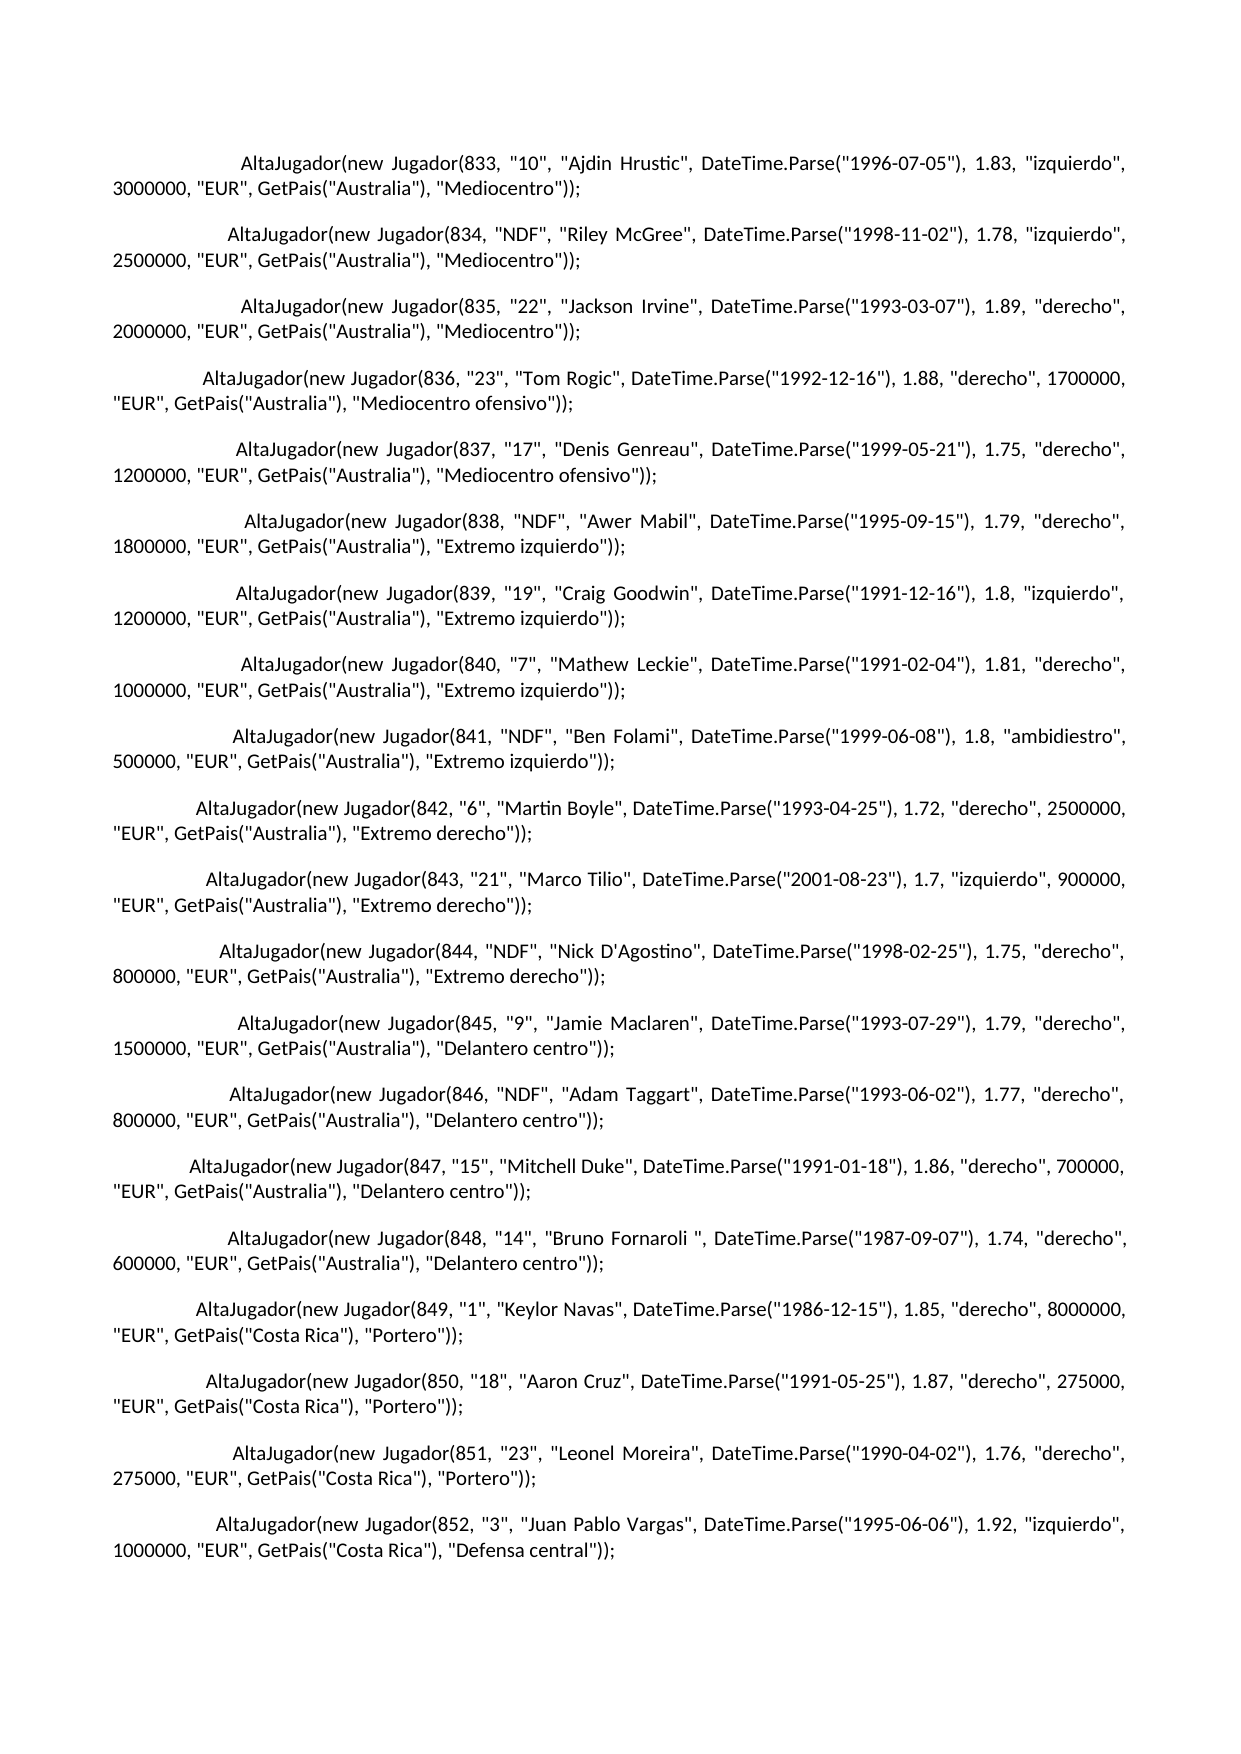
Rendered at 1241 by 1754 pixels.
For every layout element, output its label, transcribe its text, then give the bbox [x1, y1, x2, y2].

text AltaJugador(new Jugador(842, "6", "Martin Boyle", DateTime.Parse("1993-04-25"), 1.72, "derecho", 2500000, "EUR", GetPais("Australia"), "Extremo derecho")); [112, 795, 1128, 846]
text AltaJugador(new Jugador(838, "NDF", "Awer Mabil", DateTime.Parse("1995-09-15"), 1.79, "derecho", 1800000, "EUR", GetPais("Australia"), "Extremo izquierdo")); [112, 508, 1128, 559]
text AltaJugador(new Jugador(847, "15", "Mitchell Duke", DateTime.Parse("1991-01-18"), 1.86, "derecho", 700000, "EUR", GetPais("Australia"), "Delantero centro")); [112, 1153, 1128, 1204]
text AltaJugador(new Jugador(833, "10", "Ajdin Hrustic", DateTime.Parse("1996-07-05"), 1.83, "izquierdo", 3000000, "EUR", GetPais("Australia"), "Mediocentro")); [112, 150, 1128, 201]
text AltaJugador(new Jugador(843, "21", "Marco Tilio", DateTime.Parse("2001-08-23"), 1.7, "izquierdo", 900000, "EUR", GetPais("Australia"), "Extremo derecho")); [112, 867, 1128, 917]
text AltaJugador(new Jugador(835, "22", "Jackson Irvine", DateTime.Parse("1993-03-07"), 1.89, "derecho", 2000000, "EUR", GetPais("Australia"), "Mediocentro")); [112, 293, 1128, 344]
text AltaJugador(new Jugador(845, "9", "Jamie Maclaren", DateTime.Parse("1993-07-29"), 1.79, "derecho", 1500000, "EUR", GetPais("Australia"), "Delantero centro")); [112, 1010, 1128, 1061]
text AltaJugador(new Jugador(834, "NDF", "Riley McGree", DateTime.Parse("1998-11-02"), 1.78, "izquierdo", 2500000, "EUR", GetPais("Australia"), "Mediocentro")); [112, 222, 1128, 272]
text AltaJugador(new Jugador(841, "NDF", "Ben Folami", DateTime.Parse("1999-06-08"), 1.8, "ambidiestro", 500000, "EUR", GetPais("Australia"), "Extremo izquierdo")); [112, 723, 1128, 774]
text AltaJugador(new Jugador(837, "17", "Denis Genreau", DateTime.Parse("1999-05-21"), 1.75, "derecho", 1200000, "EUR", GetPais("Australia"), "Mediocentro ofensivo")); [112, 437, 1128, 487]
text AltaJugador(new Jugador(848, "14", "Bruno Fornaroli ", DateTime.Parse("1987-09-07"), 1.74, "derecho", 600000, "EUR", GetPais("Australia"), "Delantero centro")); [112, 1225, 1128, 1276]
text AltaJugador(new Jugador(851, "23", "Leonel Moreira", DateTime.Parse("1990-04-02"), 1.76, "derecho", 275000, "EUR", GetPais("Costa Rica"), "Portero")); [112, 1440, 1128, 1491]
text AltaJugador(new Jugador(844, "NDF", "Nick D'Agostino", DateTime.Parse("1998-02-25"), 1.75, "derecho", 800000, "EUR", GetPais("Australia"), "Extremo derecho")); [112, 938, 1128, 989]
text AltaJugador(new Jugador(850, "18", "Aaron Cruz", DateTime.Parse("1991-05-25"), 1.87, "derecho", 275000, "EUR", GetPais("Costa Rica"), "Portero")); [112, 1368, 1128, 1419]
text AltaJugador(new Jugador(839, "19", "Craig Goodwin", DateTime.Parse("1991-12-16"), 1.8, "izquierdo", 1200000, "EUR", GetPais("Australia"), "Extremo izquierdo")); [112, 580, 1128, 631]
text AltaJugador(new Jugador(840, "7", "Mathew Leckie", DateTime.Parse("1991-02-04"), 1.81, "derecho", 1000000, "EUR", GetPais("Australia"), "Extremo izquierdo")); [112, 652, 1128, 702]
text AltaJugador(new Jugador(846, "NDF", "Adam Taggart", DateTime.Parse("1993-06-02"), 1.77, "derecho", 800000, "EUR", GetPais("Australia"), "Delantero centro")); [112, 1082, 1128, 1132]
text AltaJugador(new Jugador(836, "23", "Tom Rogic", DateTime.Parse("1992-12-16"), 1.88, "derecho", 1700000, "EUR", GetPais("Australia"), "Mediocentro ofensivo")); [112, 365, 1128, 416]
text AltaJugador(new Jugador(849, "1", "Keylor Navas", DateTime.Parse("1986-12-15"), 1.85, "derecho", 8000000, "EUR", GetPais("Costa Rica"), "Portero")); [112, 1297, 1128, 1347]
text AltaJugador(new Jugador(852, "3", "Juan Pablo Vargas", DateTime.Parse("1995-06-06"), 1.92, "izquierdo", 1000000, "EUR", GetPais("Costa Rica"), "Defensa central")); [112, 1512, 1128, 1562]
